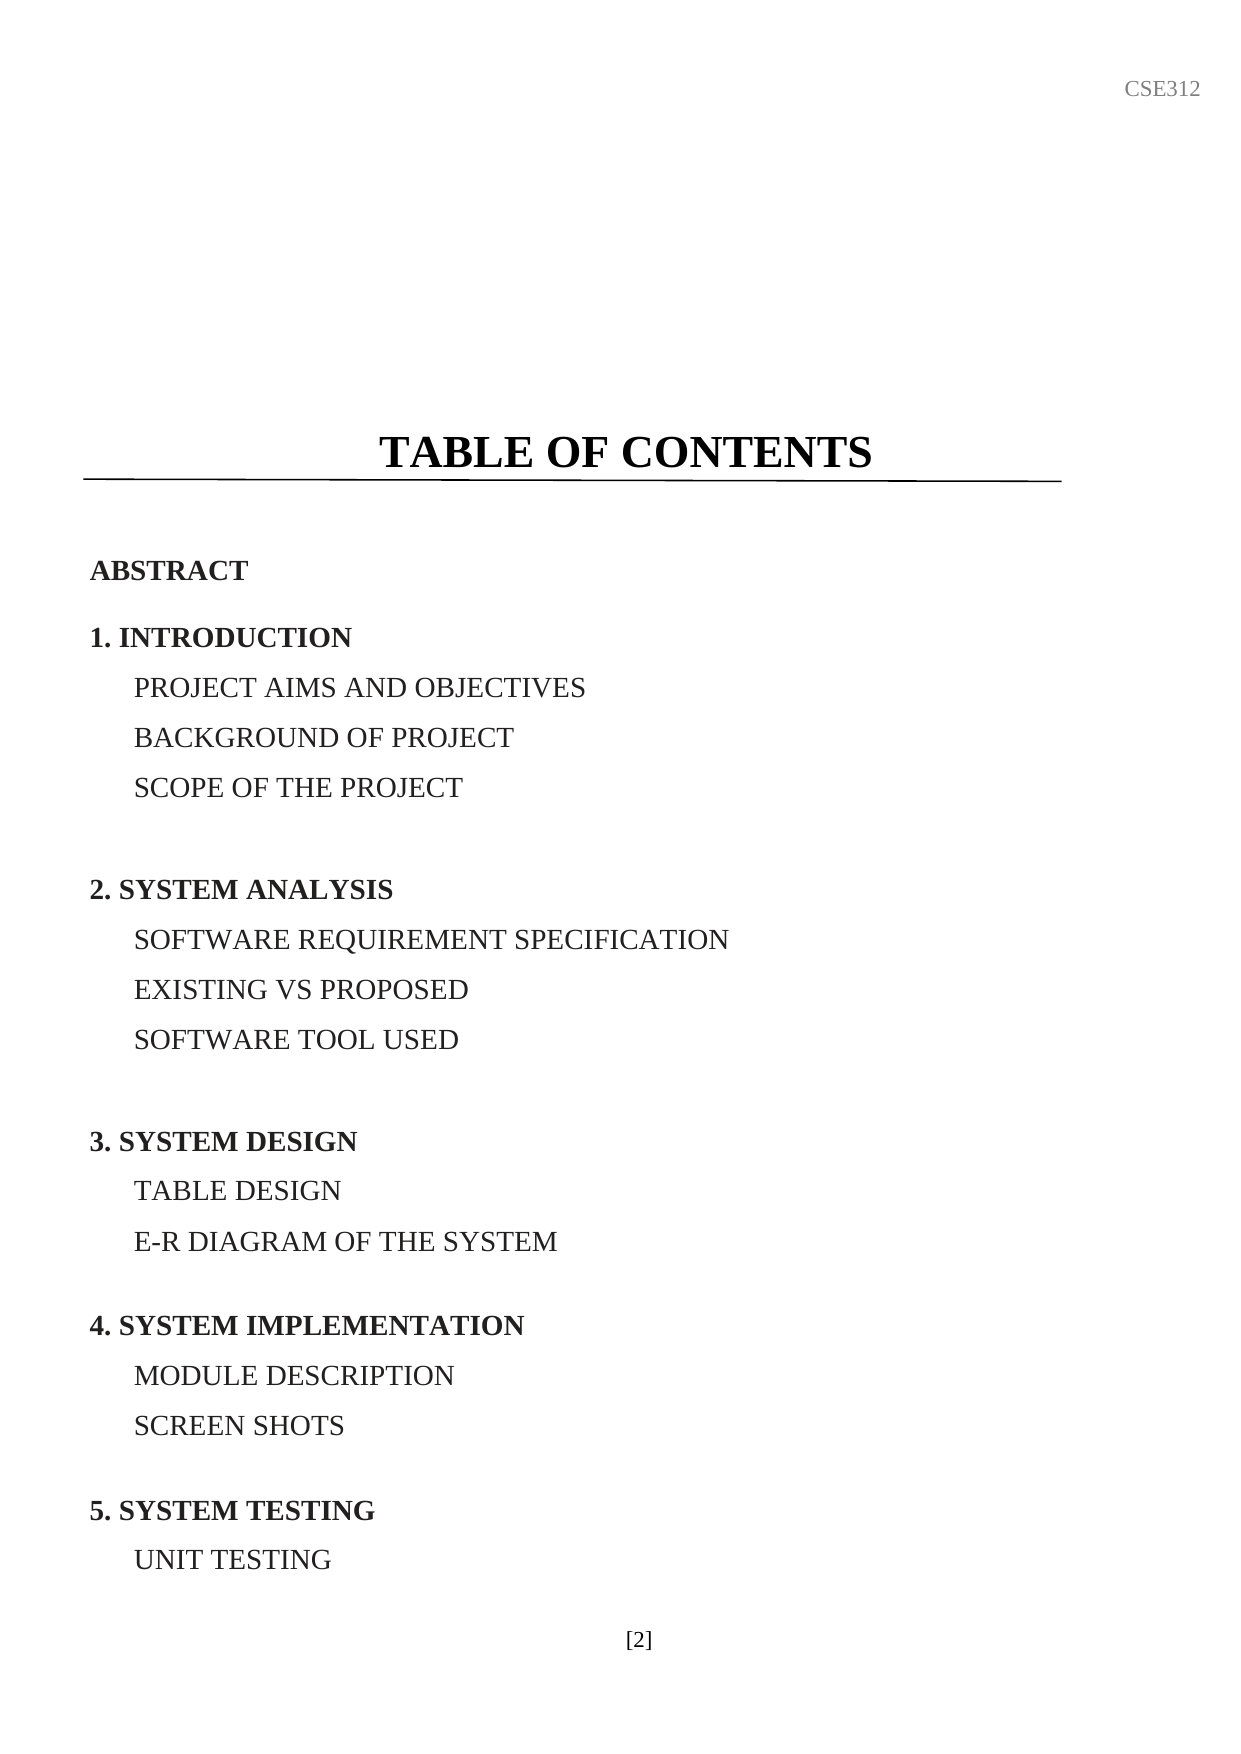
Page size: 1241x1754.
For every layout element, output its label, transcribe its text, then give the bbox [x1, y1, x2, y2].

text UNIT TESTING [133, 1542, 1201, 1576]
text TABLE OF CONTENTS [78, 424, 1174, 477]
text ABSTRACT [89, 553, 1201, 586]
list INTRODUCTION [89, 621, 1201, 654]
list SYSTEM ANALYSIS [89, 872, 1201, 906]
text BACKGROUND OF PROJECT [133, 720, 1201, 754]
text PROJECT AIMS AND OBJECTIVES [133, 670, 1201, 704]
text MODULE DESCRIPTION [133, 1358, 1201, 1391]
text EXISTING VS PROPOSED [133, 972, 1201, 1006]
list SYSTEM TESTING [89, 1493, 1201, 1527]
list SYSTEM DESIGN [89, 1124, 1201, 1157]
text SOFTWARE REQUIREMENT SPECIFICATION [133, 922, 1201, 955]
list SYSTEM IMPLEMENTATION [89, 1308, 1201, 1342]
text TABLE DESIGN [133, 1173, 1201, 1207]
text SCREEN SHOTS [133, 1408, 1201, 1475]
text E-R DIAGRAM OF THE SYSTEM [133, 1224, 1201, 1291]
text SOFTWARE TOOL USED [133, 1022, 1201, 1056]
text SCOPE OF THE PROJECT [133, 771, 1201, 804]
